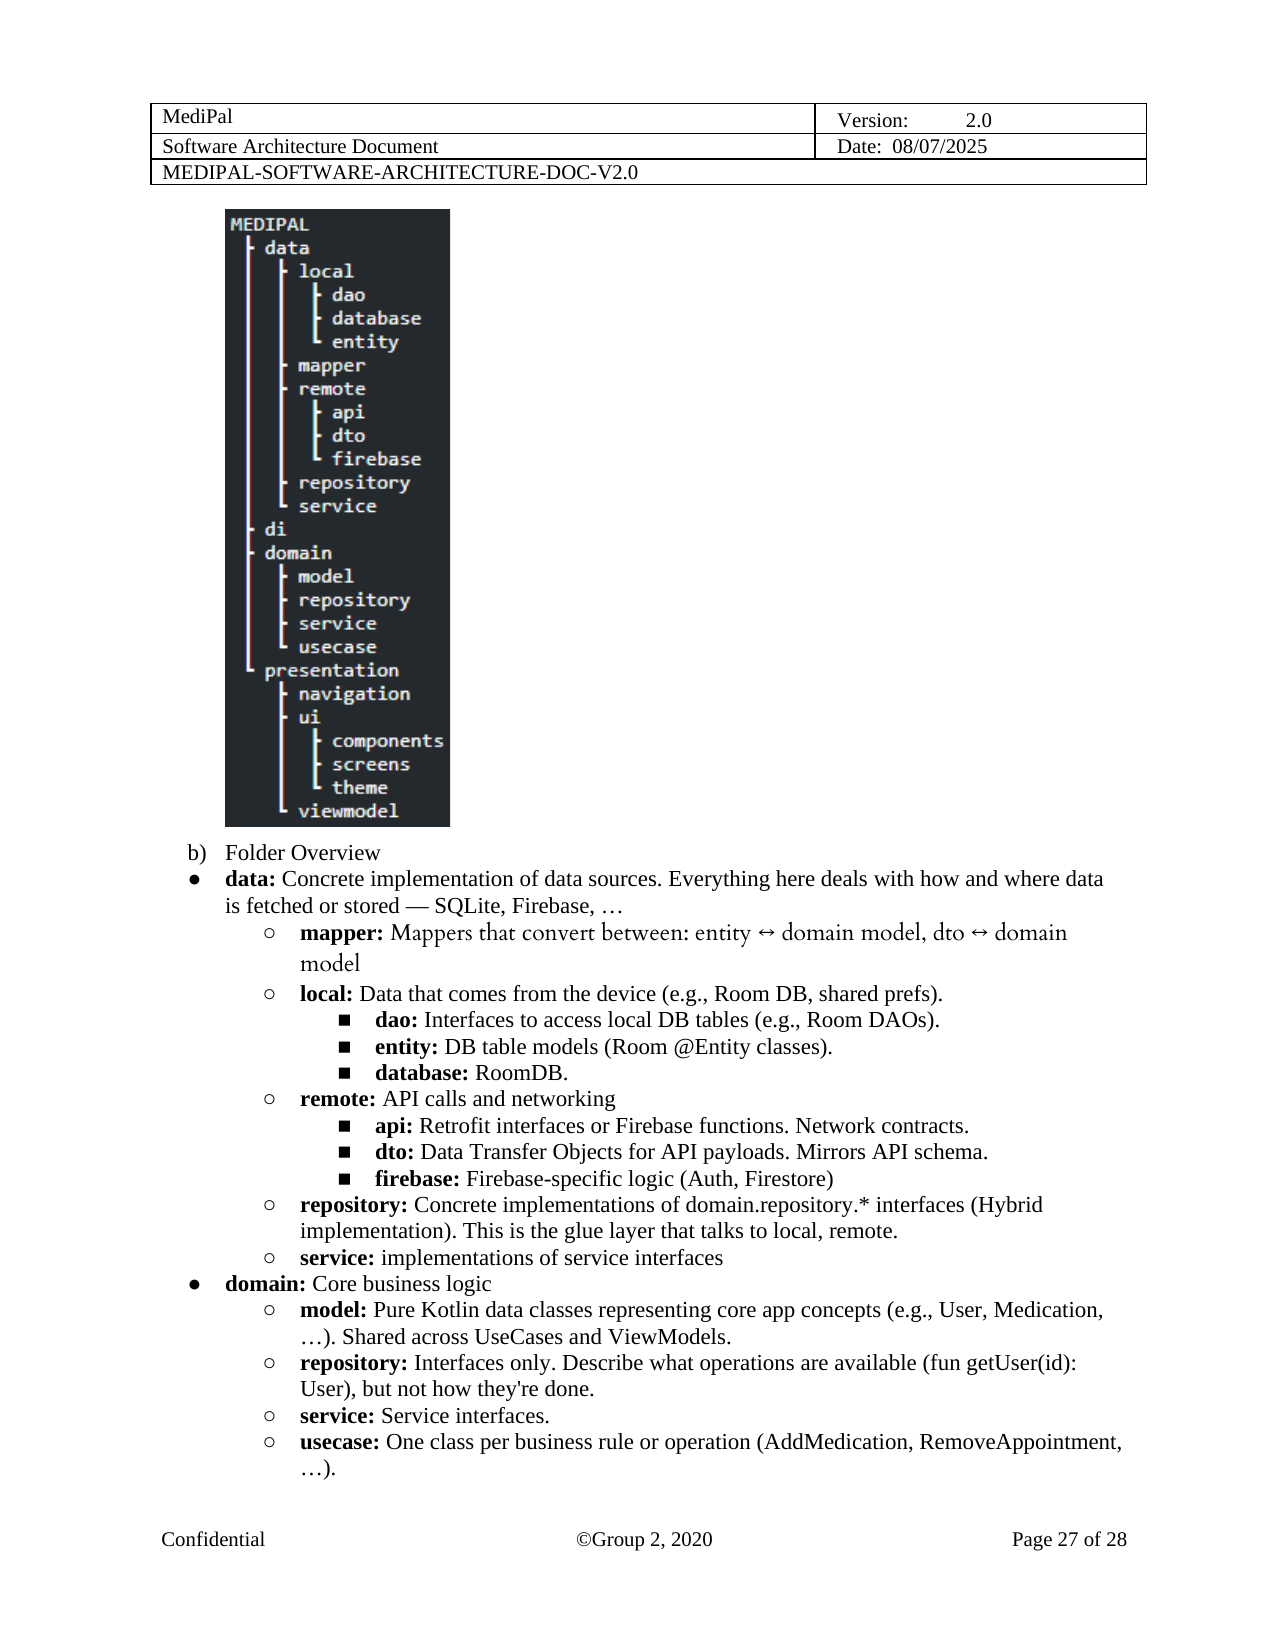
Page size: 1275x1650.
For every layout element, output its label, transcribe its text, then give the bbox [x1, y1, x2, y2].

list mapper: [262, 918, 1125, 980]
list local: Data that comes from the device (e.g., Room DB, shared prefs). [262, 980, 1125, 1006]
list dto: Data Transfer Objects for API payloads. Mirrors API schema. [337, 1138, 1125, 1164]
list usecase: One class per business rule or operation (AddMedication, RemoveAppointment, …). [262, 1428, 1125, 1481]
list repository: Concrete implementations of domain.repository.* interfaces (Hybrid implementation). This is the glue layer that talks to local, remote. [262, 1191, 1125, 1244]
list service: Service interfaces. [262, 1402, 1125, 1428]
picture [225, 209, 451, 827]
list service: implementations of service interfaces [262, 1244, 1125, 1270]
list firebase: Firebase-specific logic (Auth, Firestore) [337, 1164, 1125, 1191]
list remote: API calls and networking [262, 1086, 1125, 1112]
list entity: DB table models (Room @Entity classes). [337, 1033, 1125, 1059]
list Folder Overview [187, 839, 1125, 865]
list data: Concrete implementation of data sources. Everything here deals with how and where data is fetched or stored — SQLite, Firebase, … [187, 865, 1125, 918]
list api: Retrofit interfaces or Firebase functions. Network contracts. [337, 1112, 1125, 1138]
list domain: Core business logic [187, 1270, 1125, 1296]
list database: RoomDB. [337, 1059, 1125, 1086]
list repository: Interfaces only. Describe what operations are available (fun getUser(id): User), but not how they're done. [262, 1349, 1125, 1402]
list model: Pure Kotlin data classes representing core app concepts (e.g., User, Medication, …). Shared across UseCases and ViewModels. [262, 1296, 1125, 1349]
list dao: Interfaces to access local DB tables (e.g., Room DAOs). [337, 1006, 1125, 1033]
